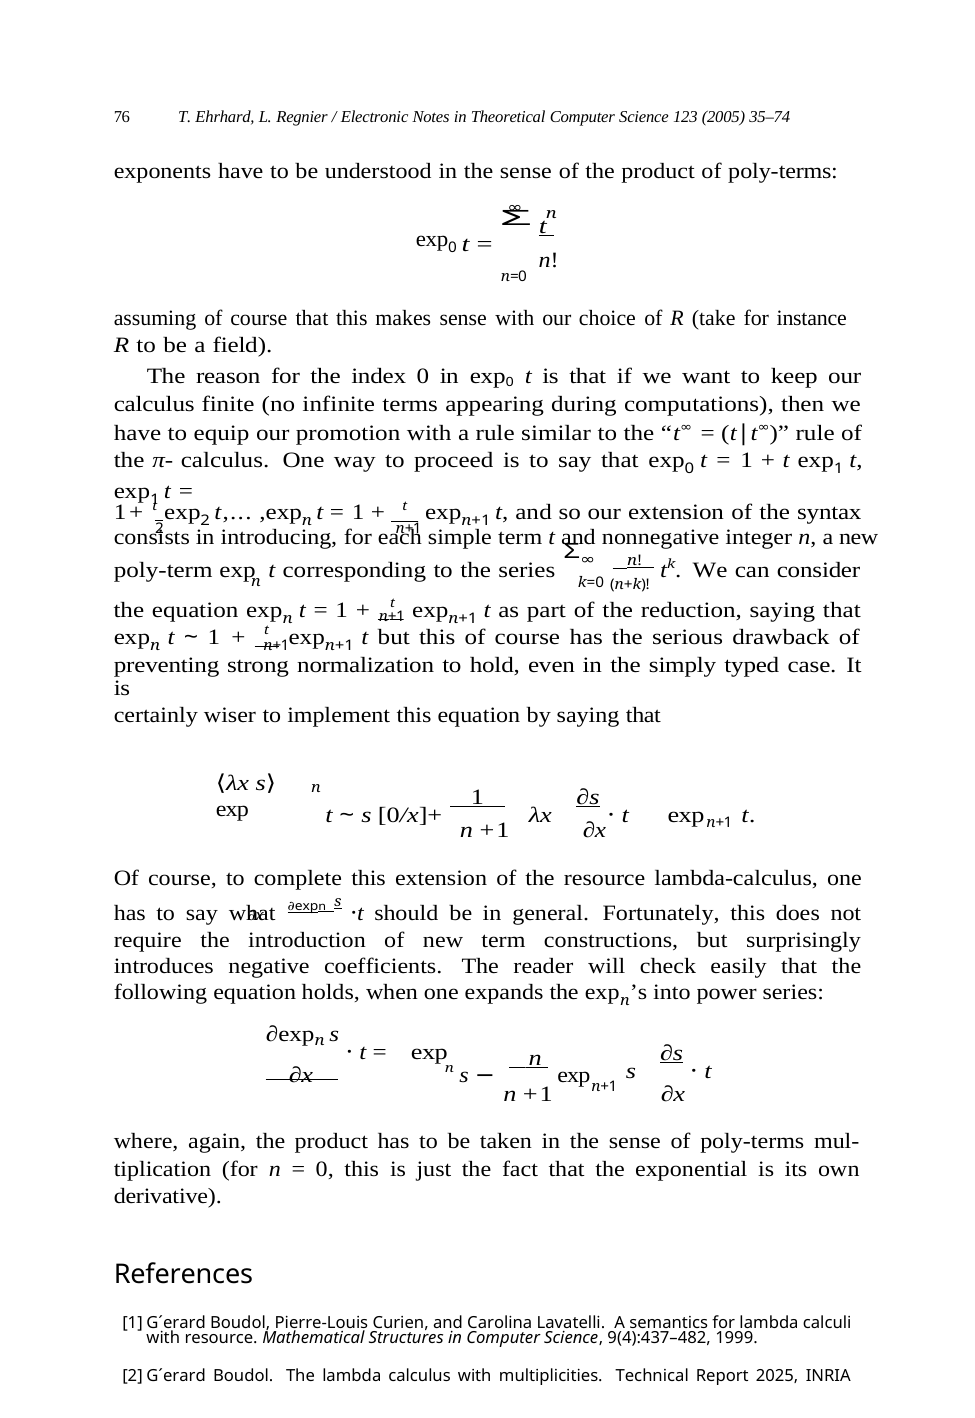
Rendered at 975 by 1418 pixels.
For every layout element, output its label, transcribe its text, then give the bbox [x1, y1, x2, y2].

text n+1 [591, 1076, 621, 1096]
text n [460, 1049, 591, 1069]
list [122, 1368, 862, 1384]
text n +1 [465, 1086, 591, 1105]
text t ~ s [0/x]+ 1 λx ∂s · t exp t. [325, 764, 883, 829]
text certainly wiser to implement this equation by saying that [113, 702, 883, 728]
text 2 n+1 [155, 522, 883, 536]
text R to be a field). [113, 332, 883, 358]
text ∂x [625, 1086, 720, 1105]
text s ∂s · t [625, 1049, 713, 1086]
text The reason for the index 0 in exp0 t is that if we want to keep our calculus finite (no infinite terms appearing during computations), then we have to equip our promotion with a rule similar to the “t∞ = (t|t∞)” rule of the π- calculus. One way to proceed is to say that exp0 t = 1 + t exp1 t, exp1 t = [113, 360, 862, 509]
text where, again, the product has to be taken in the sense of poly-terms mul- tiplication (for n = 0, this is just the fact that the exponential is its own derivative). [113, 1128, 862, 1208]
list G´erard Boudol, Pierre-Louis Curien, and Carolina Lavatelli. A semantics for lambda calculi with resource. Mathematical Structures in Computer Science, 9(4):437–482, 1999. [122, 1316, 861, 1348]
text poly-term exp t corresponding to the series Σ∞ n! tk. We can consider [113, 547, 883, 586]
text exp0 [102, 226, 457, 257]
subtitle References [113, 1254, 883, 1291]
text ⟨λx s⟩ exp [216, 767, 310, 822]
text ∂x n [289, 1067, 454, 1086]
text exponents have to be understood in the sense of the product of poly-terms: [113, 158, 883, 184]
text assuming of course that this makes sense with our choice of R (take for instance [113, 305, 883, 330]
text the equation expn t = 1 + t expn+1 t as part of the reduction, saying that expn t ~ 1 + t expn+1 t but this of course has the serious drawback of preventing strong normalization to hold, even in the simply typed case. It is [113, 593, 862, 701]
text s − exp [459, 1069, 591, 1086]
text Of course, to complete this extension of the resource lambda-calculus, one has to say what ∂expn s ·t should be in general. Fortunately, this does not require the introduction of new term constructions, but surprisingly introduces negative coefficients. The reader will check easily that the following equation holds, when one expands the expn’s into power series: [113, 864, 862, 1010]
text t = t n! [461, 231, 559, 272]
text ∂expn s · t = exp [266, 1030, 454, 1067]
